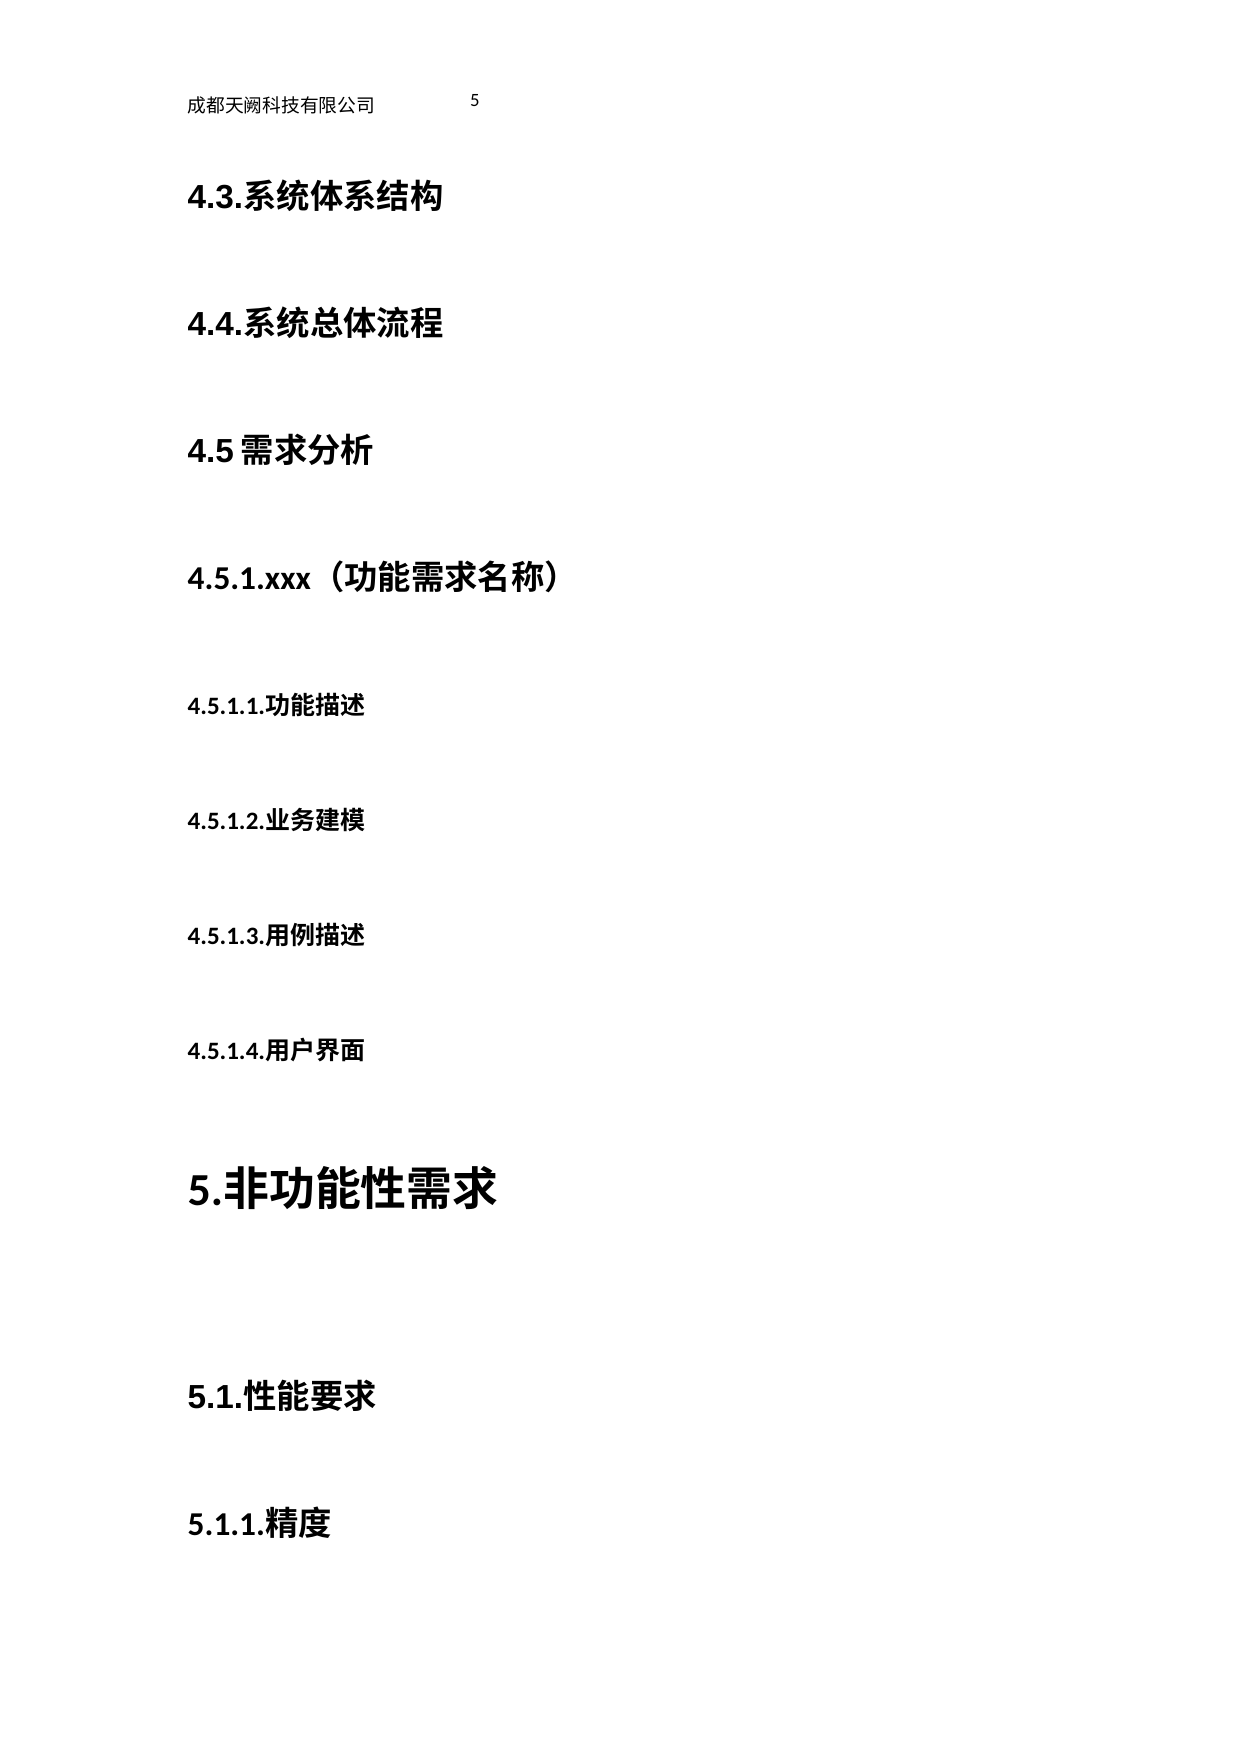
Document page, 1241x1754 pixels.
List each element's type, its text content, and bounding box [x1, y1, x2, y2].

text 4.5.1.1.功能描述 [187, 671, 1053, 736]
subtitle 4.5需求分析 [187, 416, 1053, 481]
subtitle 5.1.性能要求 [187, 1361, 1053, 1426]
text 4.5.1.2.业务建模 [187, 786, 1053, 851]
text 4.5.1.4.用户界面 [187, 1016, 1053, 1081]
subtitle 非功能性需求 [187, 1137, 1053, 1234]
subtitle 5.1.1.精度 [187, 1488, 1053, 1553]
subtitle 4.3.系统体系结构 [187, 162, 1053, 227]
subtitle 4.4.系统总体流程 [187, 289, 1053, 354]
text 4.5.1.3.用例描述 [187, 901, 1053, 966]
subtitle 4.5.1.xxx（功能需求名称） [187, 542, 1053, 607]
